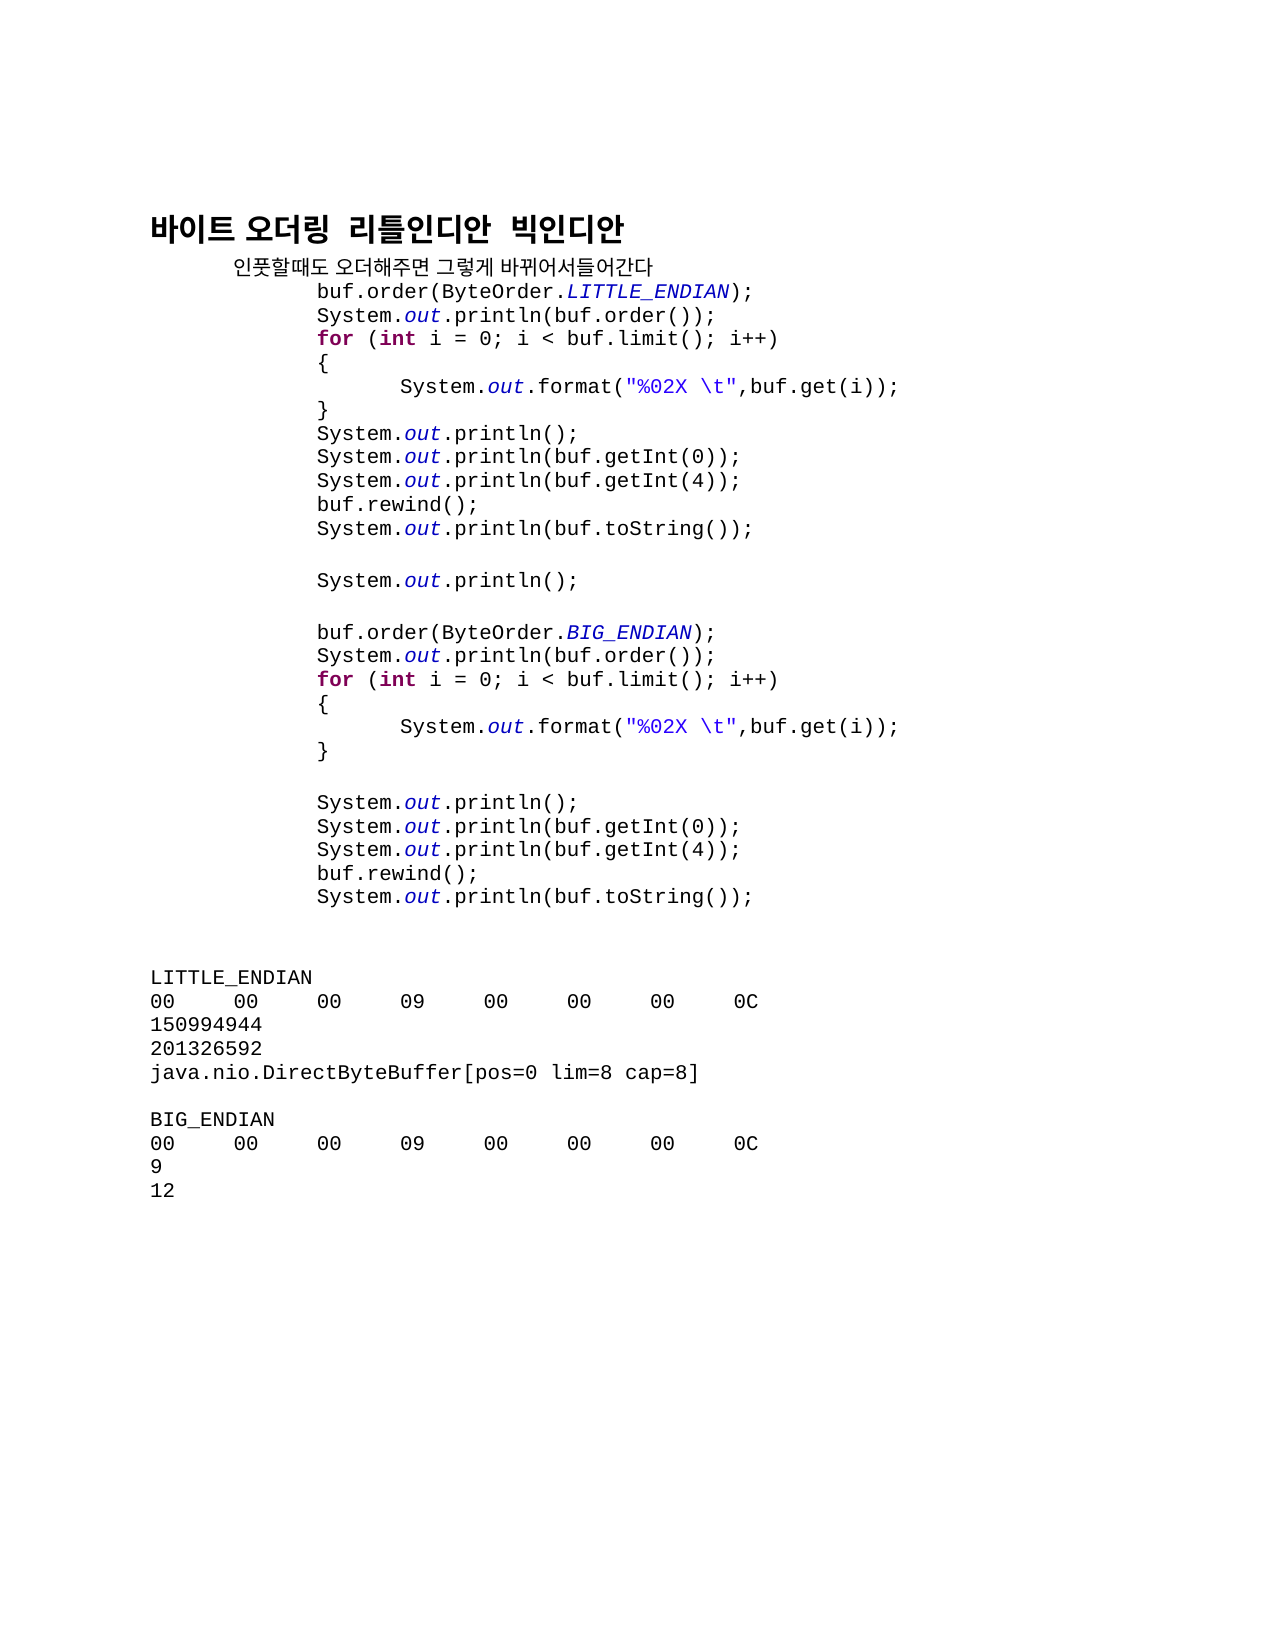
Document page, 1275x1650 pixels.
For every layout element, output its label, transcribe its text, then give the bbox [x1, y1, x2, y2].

text buf.order(ByteOrder.LITTLE_ENDIAN); [150, 281, 1125, 305]
text System.out.println(); [150, 792, 1125, 816]
text System.out.println(buf.getInt(4)); [150, 470, 1125, 494]
text 12 [150, 1180, 1125, 1203]
text } [150, 399, 1125, 423]
text java.nio.DirectByteBuffer[pos=0 lim=8 cap=8] [150, 1062, 1125, 1085]
text System.out.println(buf.order()); [150, 645, 1125, 669]
text System.out.println(); [150, 569, 1125, 593]
text for (int i = 0; i < buf.limit(); i++) [150, 328, 1125, 352]
text 9 [150, 1156, 1125, 1180]
text } [150, 740, 1125, 763]
text { [150, 352, 1125, 376]
text LITTLE_ENDIAN [150, 967, 1125, 991]
text buf.rewind(); [150, 863, 1125, 887]
text buf.order(ByteOrder.BIG_ENDIAN); [150, 622, 1125, 645]
text 00 00 00 09 00 00 00 0C [150, 1133, 1125, 1156]
text System.out.format("%02X \t",buf.get(i)); [150, 376, 1125, 399]
text 바이트 오더링 리틀인디안 빅인디안 [150, 206, 1125, 251]
text 201326592 [150, 1038, 1125, 1062]
text System.out.println(buf.getInt(0)); [150, 816, 1125, 839]
text 150994944 [150, 1014, 1125, 1038]
text System.out.println(buf.order()); [150, 305, 1125, 328]
text { [150, 693, 1125, 716]
text for (int i = 0; i < buf.limit(); i++) [150, 669, 1125, 693]
text System.out.println(buf.toString()); [150, 517, 1125, 541]
text System.out.println(buf.toString()); [150, 887, 1125, 910]
text System.out.format("%02X \t",buf.get(i)); [150, 716, 1125, 740]
text System.out.println(buf.getInt(0)); [150, 447, 1125, 470]
text System.out.println(); [150, 423, 1125, 447]
text BIG_ENDIAN [150, 1109, 1125, 1133]
text buf.rewind(); [150, 494, 1125, 517]
text 00 00 00 09 00 00 00 0C [150, 991, 1125, 1014]
text 인풋할때도 오더해주면 그렇게 바뀌어서들어간다 [150, 251, 1125, 281]
text System.out.println(buf.getInt(4)); [150, 839, 1125, 863]
